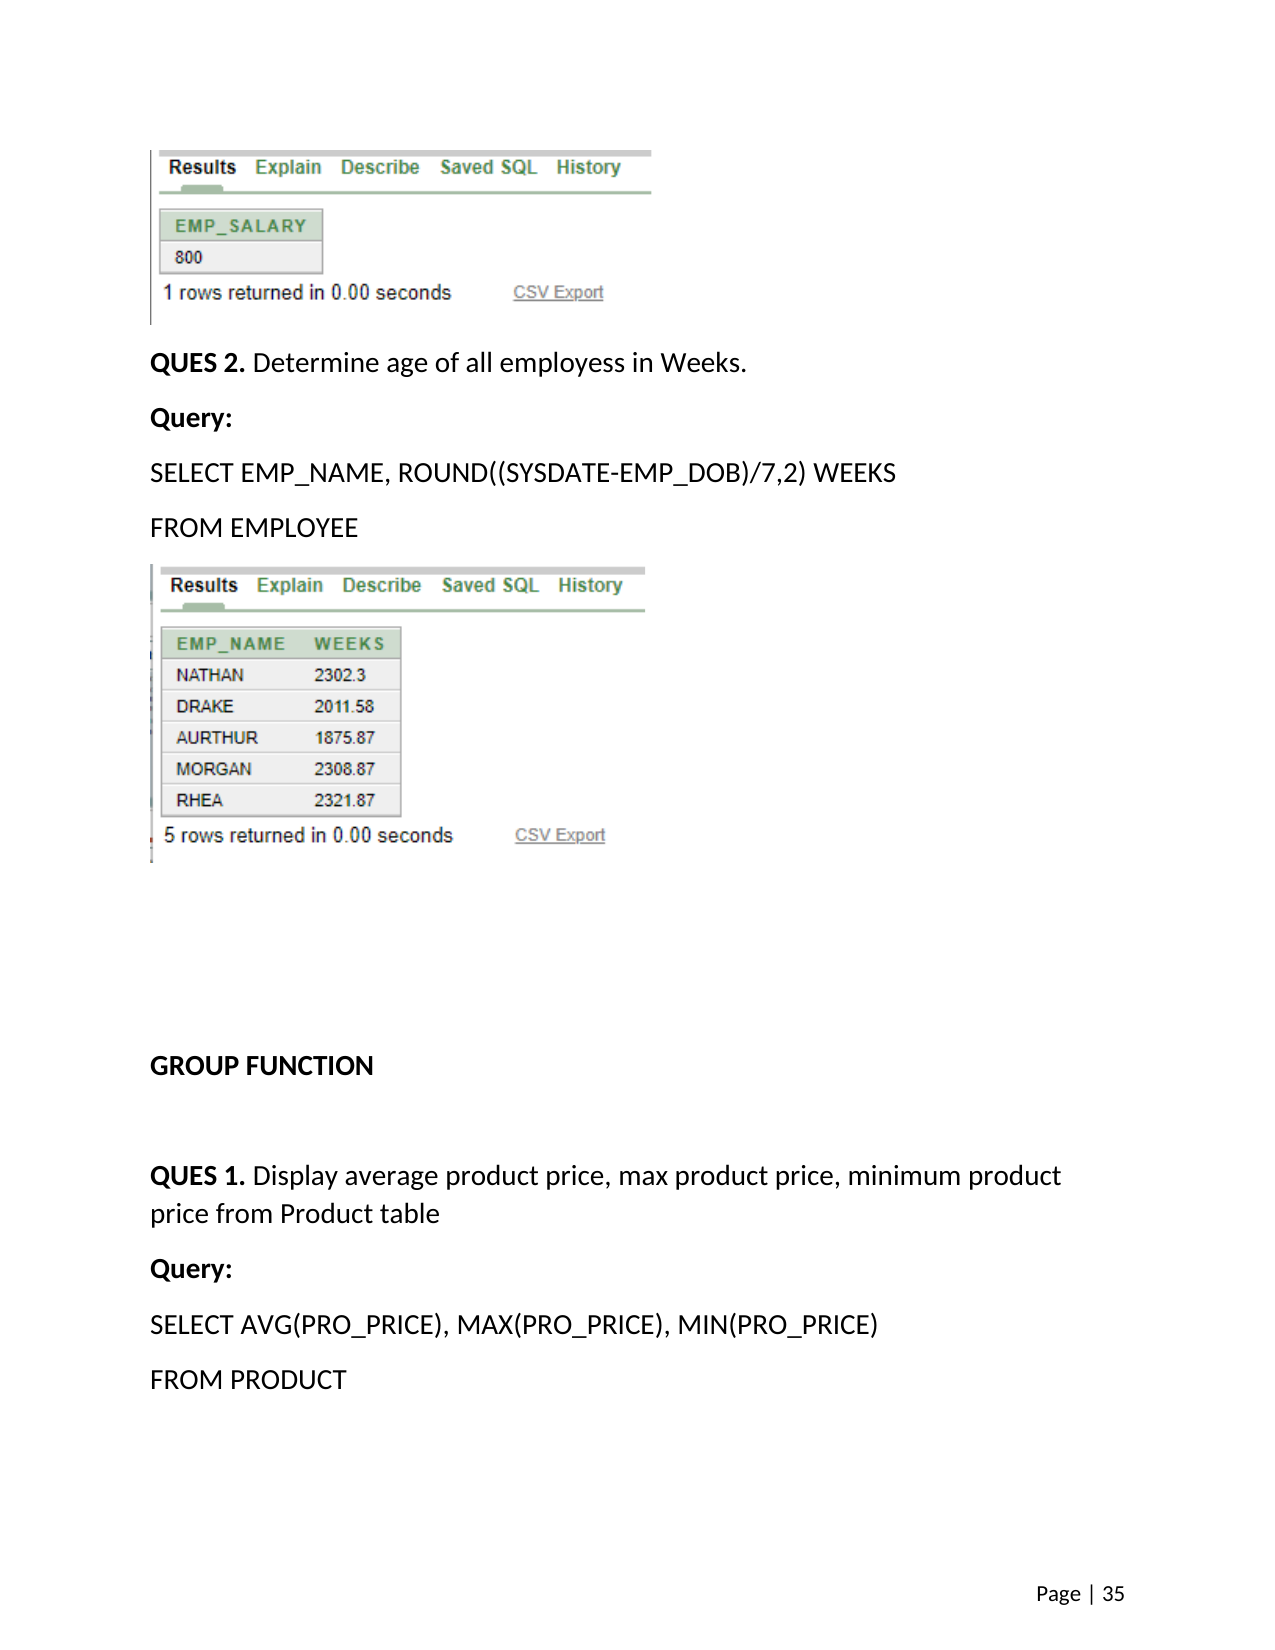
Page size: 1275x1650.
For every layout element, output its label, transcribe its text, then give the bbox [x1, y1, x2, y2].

text QUES 2. Determine age of all employess in Weeks. [150, 344, 1125, 379]
text QUES 1. Display average product price, max product price, minimum product price from Product table [150, 1157, 1125, 1231]
text FROM PRODUCT [150, 1361, 1125, 1396]
text Query: [150, 399, 1125, 434]
text SELECT EMP_NAME, ROUND((SYSDATE-EMP_DOB)/7,2) WEEKS [150, 454, 1125, 490]
text GROUP FUNCTION [150, 1047, 1125, 1082]
text SELECT AVG(PRO_PRICE), MAX(PRO_PRICE), MIN(PRO_PRICE) [150, 1306, 1125, 1341]
picture [150, 150, 652, 325]
picture [150, 564, 646, 863]
text FROM EMPLOYEE [150, 509, 1125, 545]
text Query: [150, 1251, 1125, 1286]
